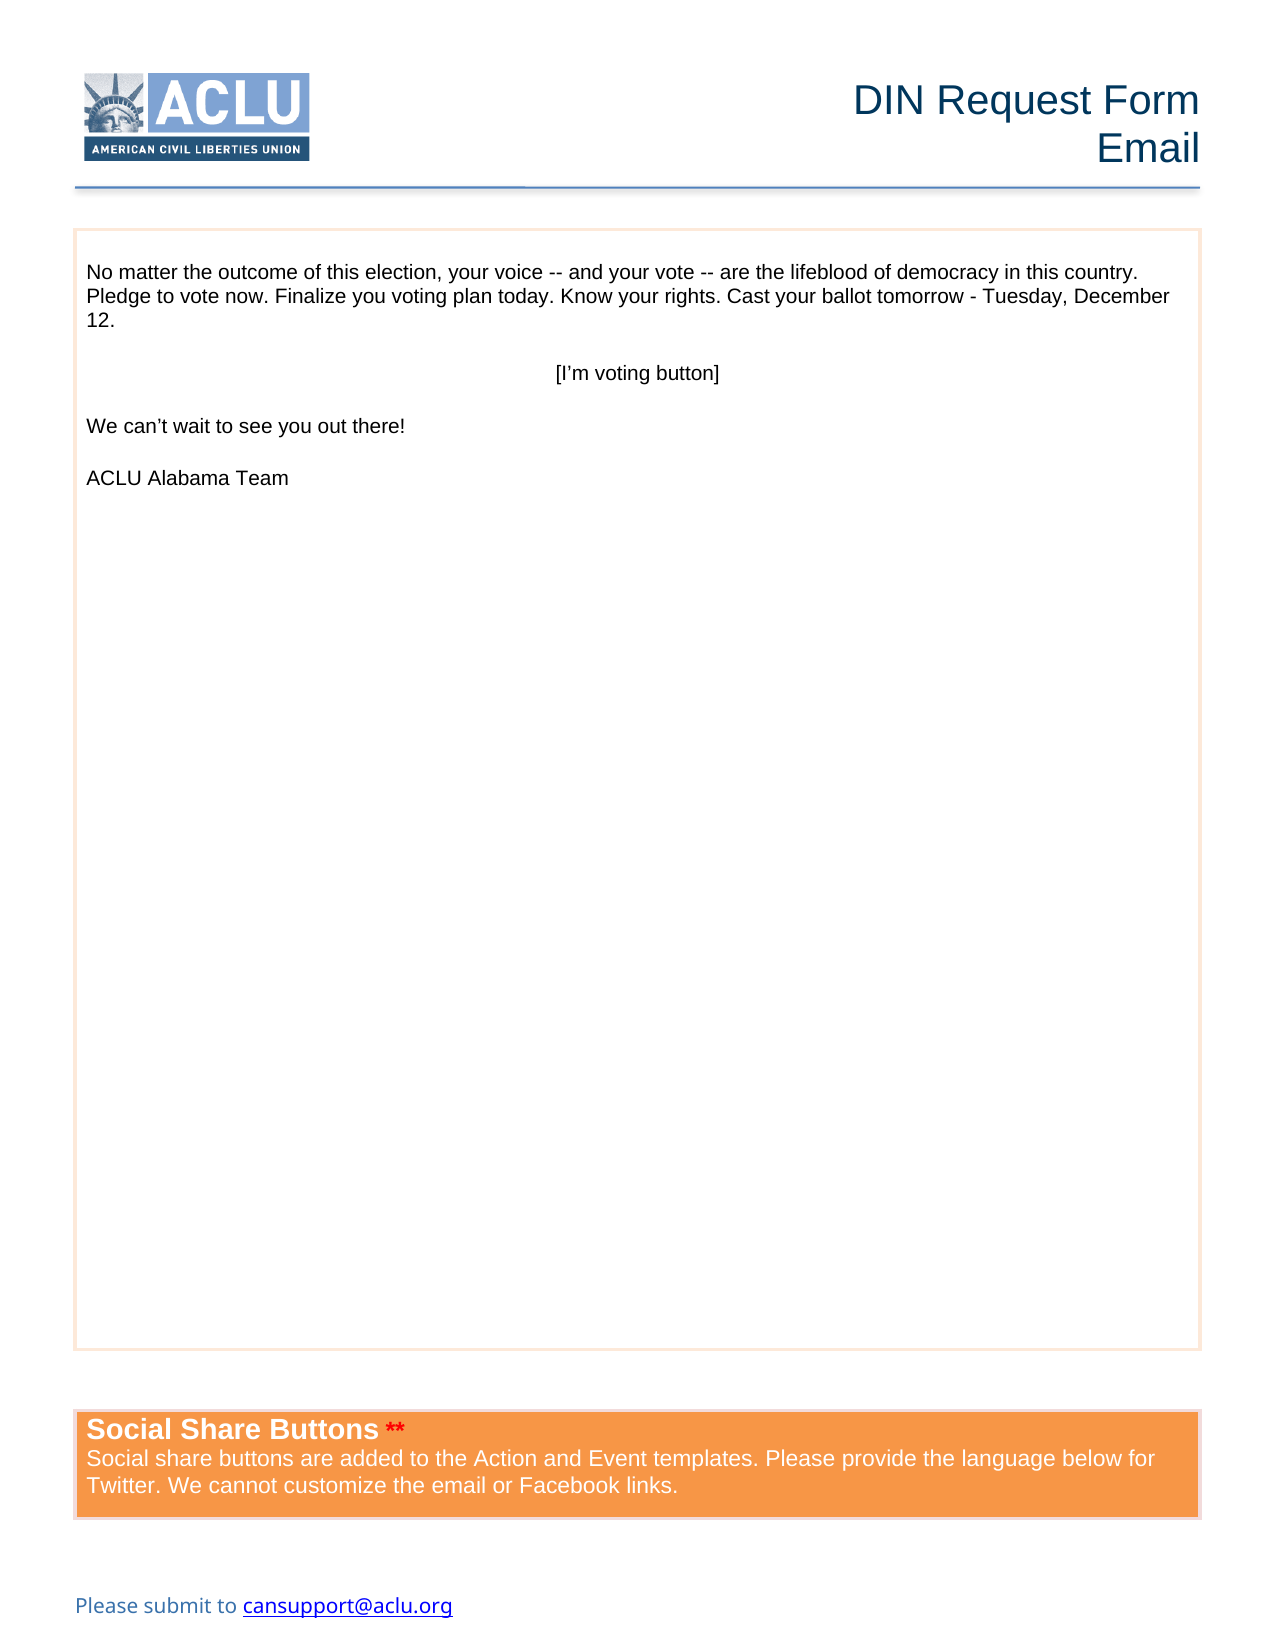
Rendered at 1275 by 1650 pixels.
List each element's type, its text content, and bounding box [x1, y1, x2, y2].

table_header Social Share Buttons ** Social share buttons are added to the Action and Event templates. Please provide the language below for Twitter. We cannot customize the email or Facebook links. [77, 1412, 1198, 1517]
picture [84, 73, 310, 161]
